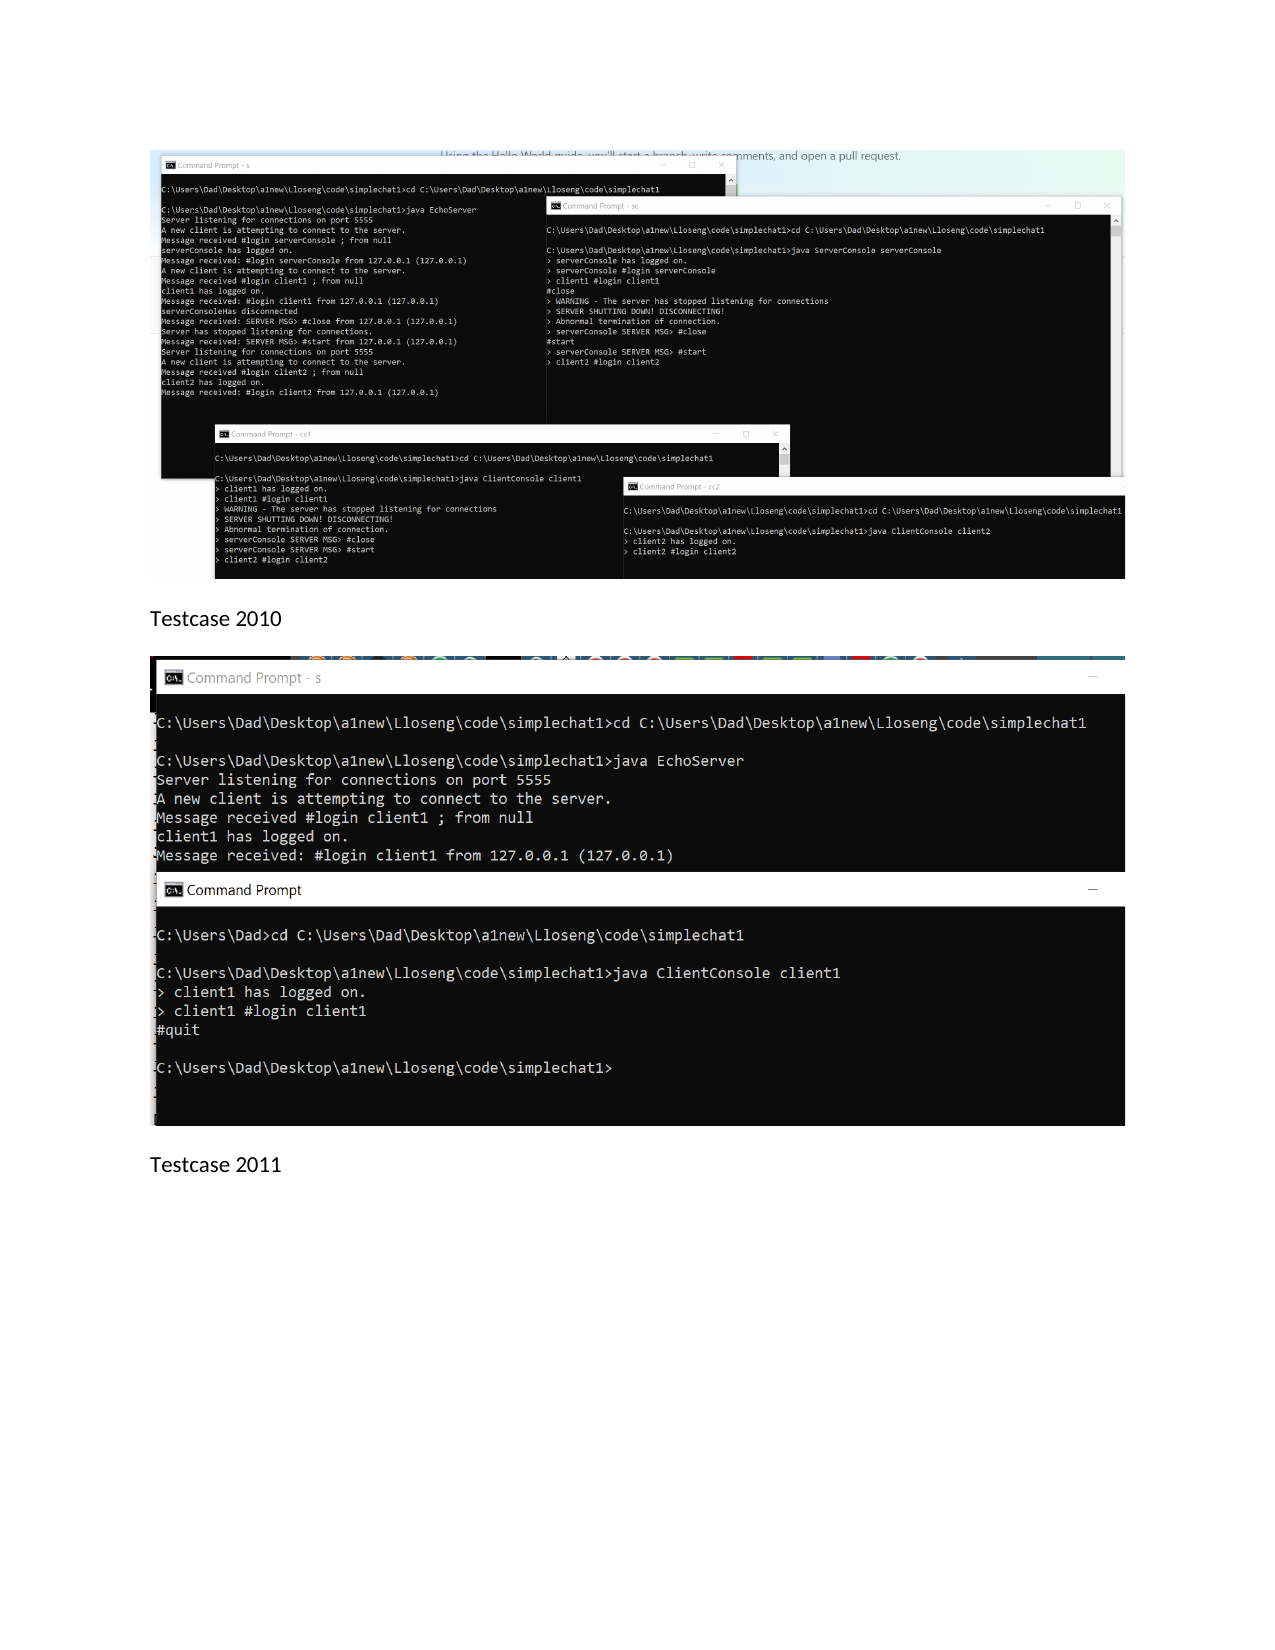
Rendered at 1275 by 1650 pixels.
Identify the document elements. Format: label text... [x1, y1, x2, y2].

text Testcase 2010 [150, 604, 1125, 632]
picture [150, 150, 1125, 579]
picture [150, 656, 1125, 1126]
text Testcase 2011 [150, 1150, 1125, 1178]
